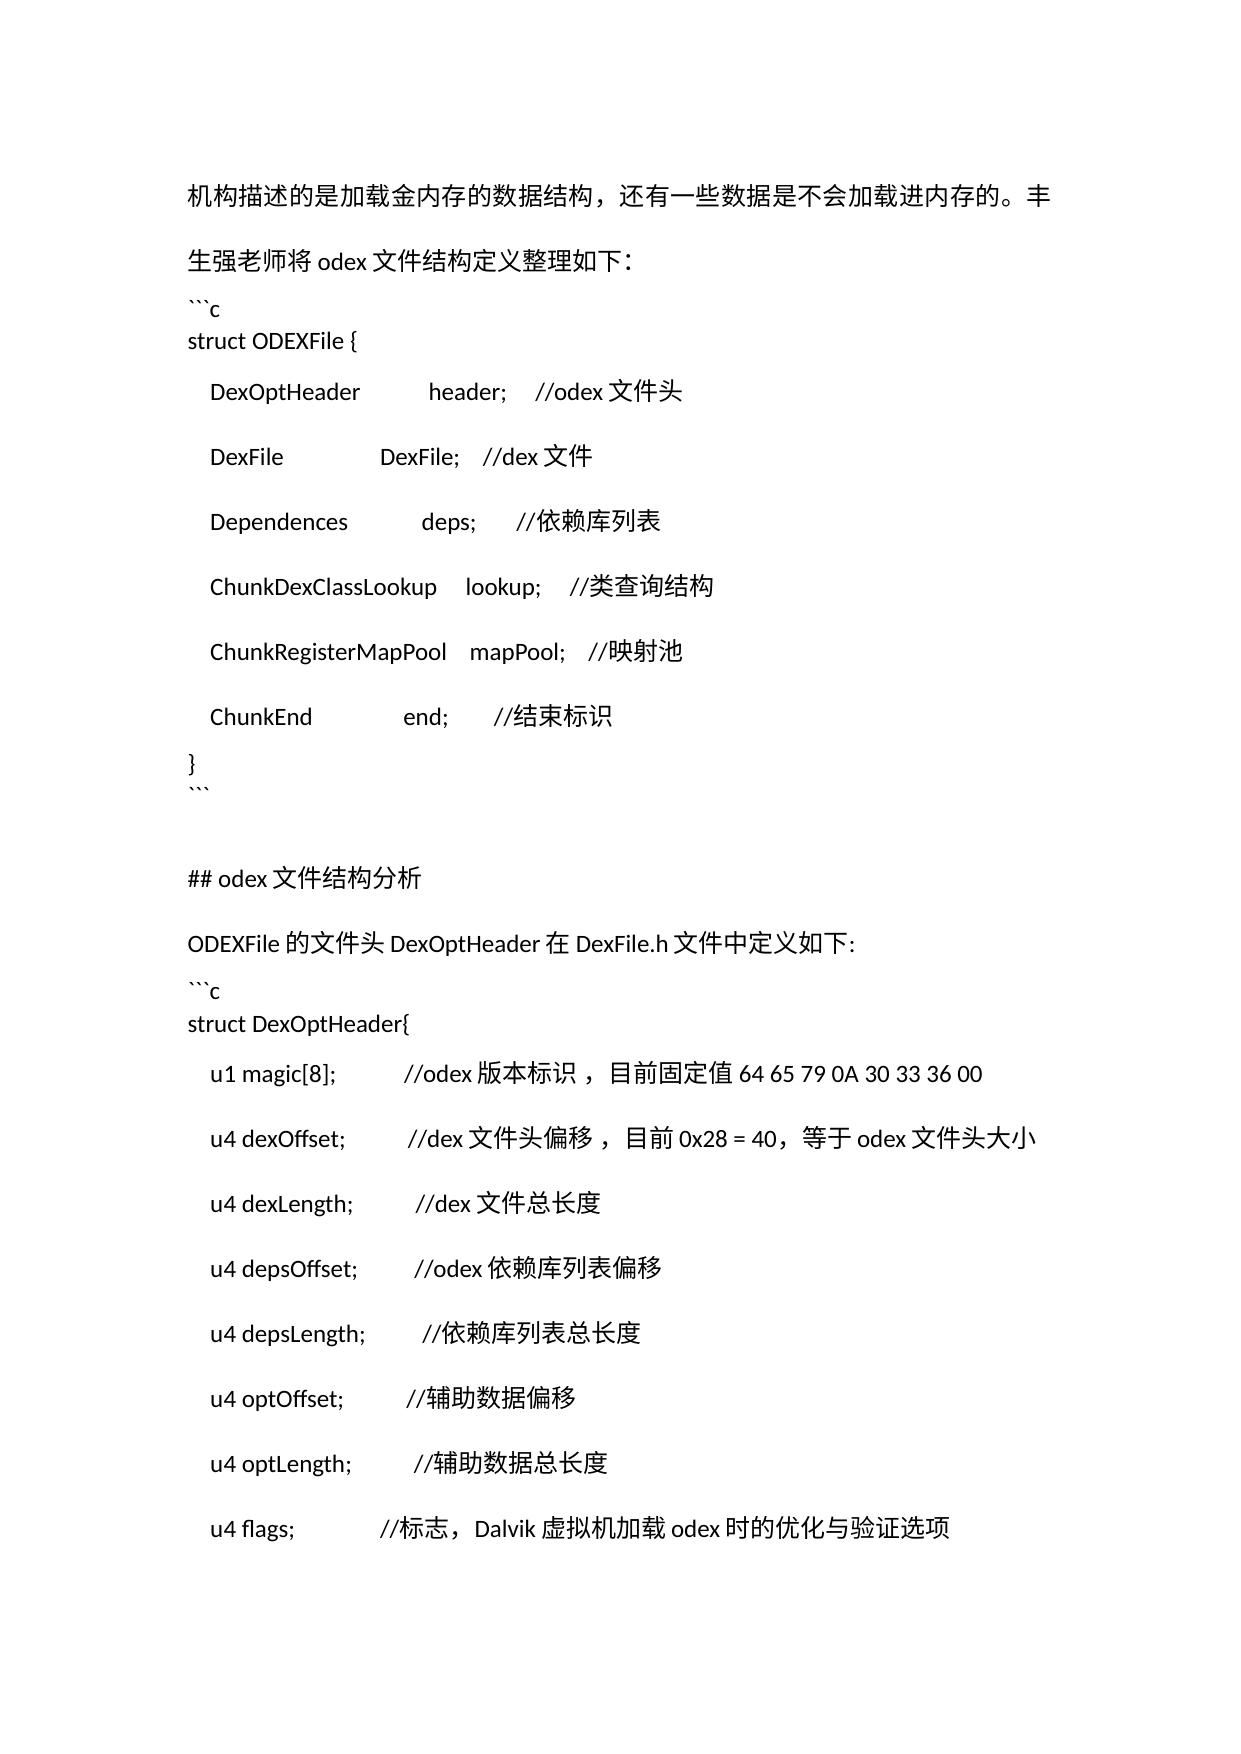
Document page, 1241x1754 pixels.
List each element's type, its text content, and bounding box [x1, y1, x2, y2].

text u4 optLength; //辅助数据总长度 [187, 1429, 1053, 1494]
text } [187, 747, 1053, 779]
text ``` [187, 779, 1053, 812]
text ODEXFile的文件头DexOptHeader在DexFile.h文件中定义如下: [187, 909, 1053, 974]
text ChunkEnd end; //结束标识 [187, 682, 1053, 747]
text ## odex文件结构分析 [187, 844, 1053, 909]
text DexOptHeader header; //odex文件头 [187, 357, 1053, 422]
text struct ODEXFile { [187, 324, 1053, 357]
text ChunkRegisterMapPool mapPool; //映射池 [187, 617, 1053, 682]
text u4 depsLength; //依赖库列表总长度 [187, 1299, 1053, 1364]
text u4 depsOffset; //odex依赖库列表偏移 [187, 1234, 1053, 1299]
text ChunkDexClassLookup lookup; //类查询结构 [187, 552, 1053, 617]
text DexFile DexFile; //dex文件 [187, 422, 1053, 487]
text struct DexOptHeader{ [187, 1007, 1053, 1039]
text ```c [187, 974, 1053, 1007]
text Dependences deps; //依赖库列表 [187, 487, 1053, 552]
text u4 dexLength; //dex文件总长度 [187, 1169, 1053, 1234]
text u4 flags; //标志，Dalvik虚拟机加载odex时的优化与验证选项 [187, 1494, 1053, 1559]
text u4 optOffset; //辅助数据偏移 [187, 1364, 1053, 1429]
text 机构描述的是加载金内存的数据结构，还有一些数据是不会加载进内存的。丰生强老师将odex文件结构定义整理如下： [187, 162, 1053, 292]
text u4 dexOffset; //dex文件头偏移 ，目前0x28 = 40，等于odex文件头大小 [187, 1104, 1053, 1169]
text u1 magic[8]; //odex版本标识 ，目前固定值 64 65 79 0A 30 33 36 00 [187, 1039, 1053, 1104]
text ```c [187, 292, 1053, 324]
